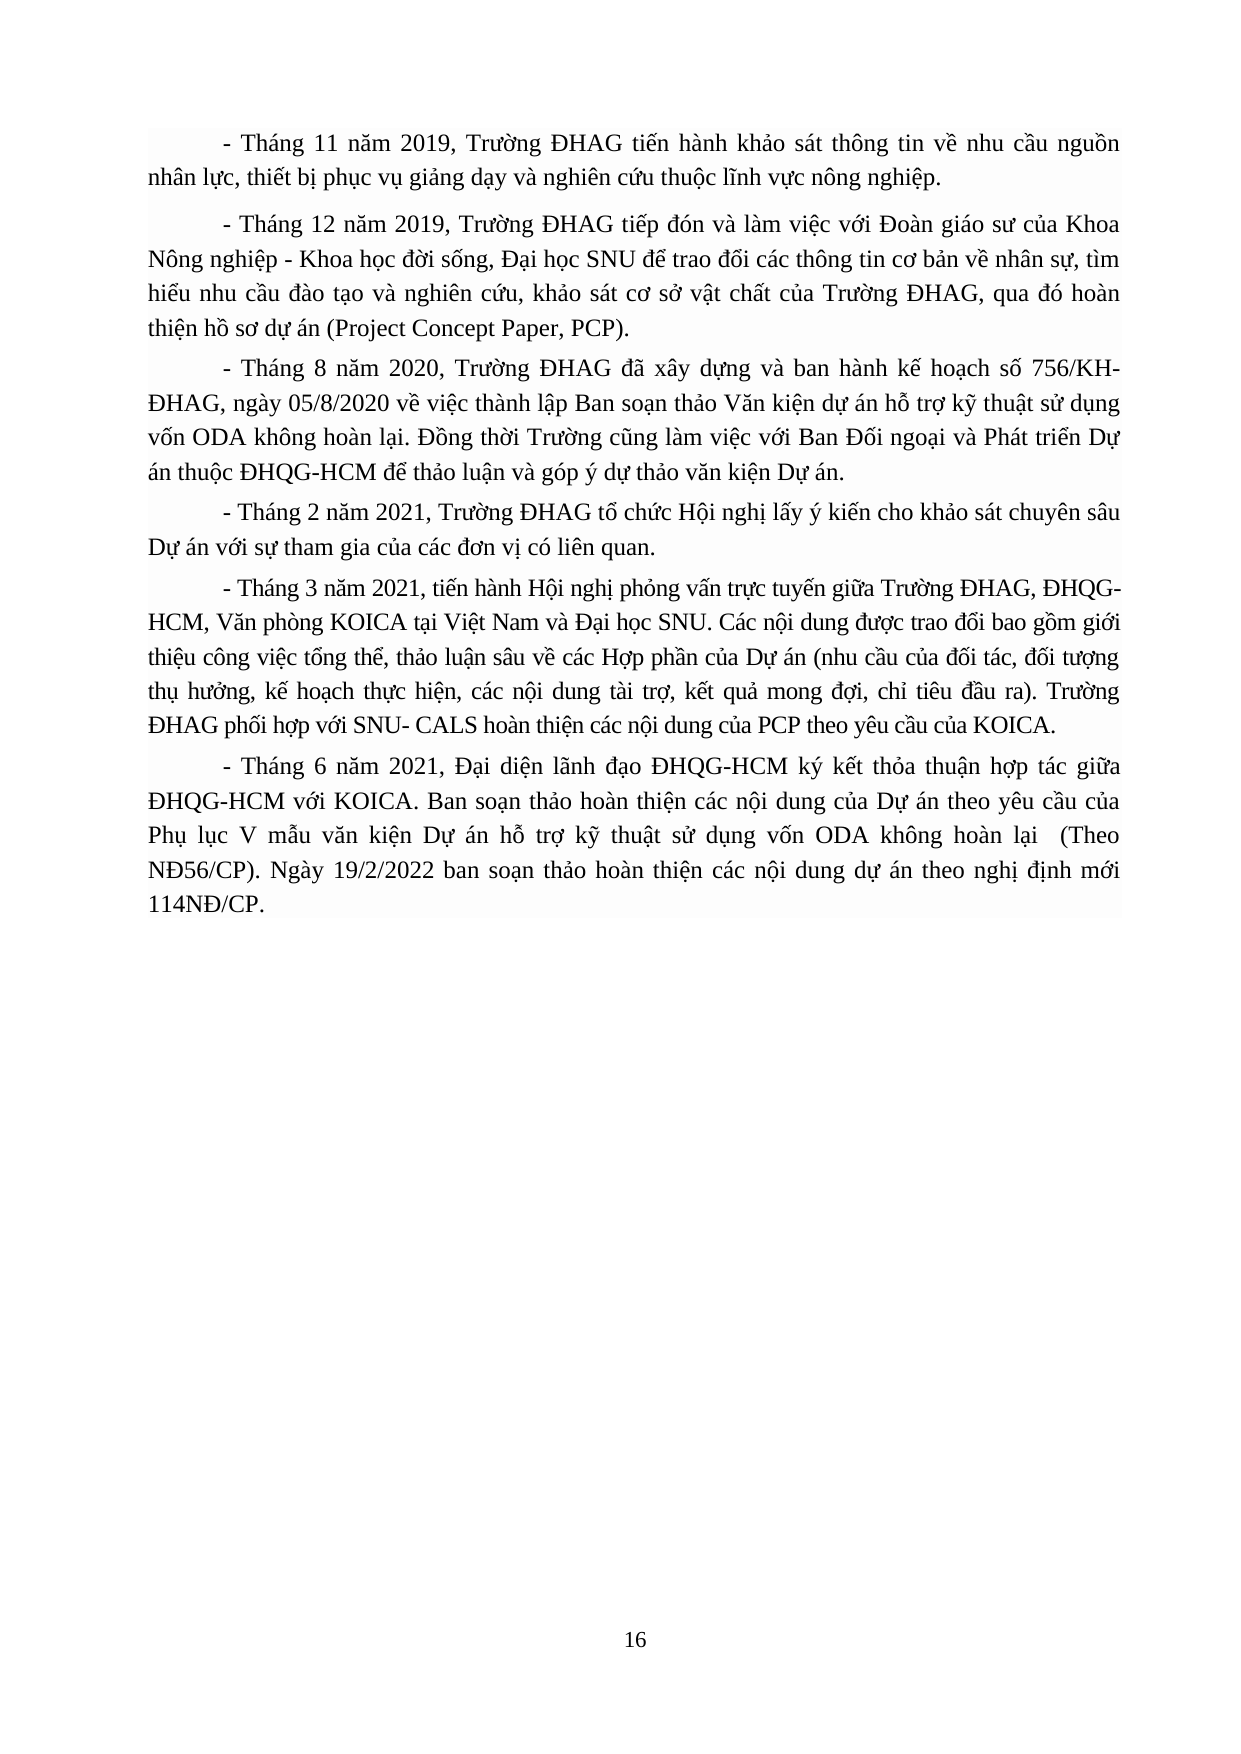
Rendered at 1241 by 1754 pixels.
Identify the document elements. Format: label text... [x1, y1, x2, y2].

text - Tháng 12 năm 2019, Trường ĐHAG tiếp đón và làm việc với Đoàn giáo sư của Khoa Nông nghiệp - Khoa học đời sống, Đại học SNU để trao đổi các thông tin cơ bản về nhân sự, tìm hiểu nhu cầu đào tạo và nghiên cứu, khảo sát cơ sở vật chất của Trường ĐHAG, qua đó hoàn thiện hồ sơ dự án (Project Concept Paper, PCP). [148, 209, 1122, 341]
text - Tháng 2 năm 2021, Trường ĐHAG tổ chức Hội nghị lấy ý kiến cho khảo sát chuyên sâu Dự án với sự tham gia của các đơn vị có liên quan. [148, 497, 1122, 561]
text - Tháng 3 năm 2021, tiến hành Hội nghị phỏng vấn trực tuyến giữa Trường ĐHAG, ĐHQG-HCM, Văn phòng KOICA tại Việt Nam và Đại học SNU. Các nội dung được trao đổi bao gồm giới thiệu công việc tổng thể, thảo luận sâu về các Hợp phần của Dự án (nhu cầu của đối tác, đối tượng thụ hưởng, kế hoạch thực hiện, các nội dung tài trợ, kết quả mong đợi, chỉ tiêu đầu ra). Trường ĐHAG phối hợp với SNU- CALS hoàn thiện các nội dung của PCP theo yêu cầu của KOICA. [148, 573, 1122, 739]
text - Tháng 11 năm 2019, Trường ĐHAG tiến hành khảo sát thông tin về nhu cầu nguồn nhân lực, thiết bị phục vụ giảng dạy và nghiên cứu thuộc lĩnh vực nông nghiệp. [148, 128, 1122, 191]
text - Tháng 6 năm 2021, Đại diện lãnh đạo ĐHQG-HCM ký kết thỏa thuận hợp tác giữa ĐHQG-HCM với KOICA. Ban soạn thảo hoàn thiện các nội dung của Dự án theo yêu cầu của Phụ lục V mẫu văn kiện Dự án hỗ trợ kỹ thuật sử dụng vốn ODA không hoàn lại (Theo NĐ56/CP). Ngày 19/2/2022 ban soạn thảo hoàn thiện các nội dung dự án theo nghị định mới 114NĐ/CP. [148, 751, 1122, 918]
text - Tháng 8 năm 2020, Trường ĐHAG đã xây dựng và ban hành kế hoạch số 756/KH-ĐHAG, ngày 05/8/2020 về việc thành lập Ban soạn thảo Văn kiện dự án hỗ trợ kỹ thuật sử dụng vốn ODA không hoàn lại. Đồng thời Trường cũng làm việc với Ban Đối ngoại và Phát triển Dự án thuộc ĐHQG-HCM để thảo luận và góp ý dự thảo văn kiện Dự án. [148, 353, 1122, 486]
